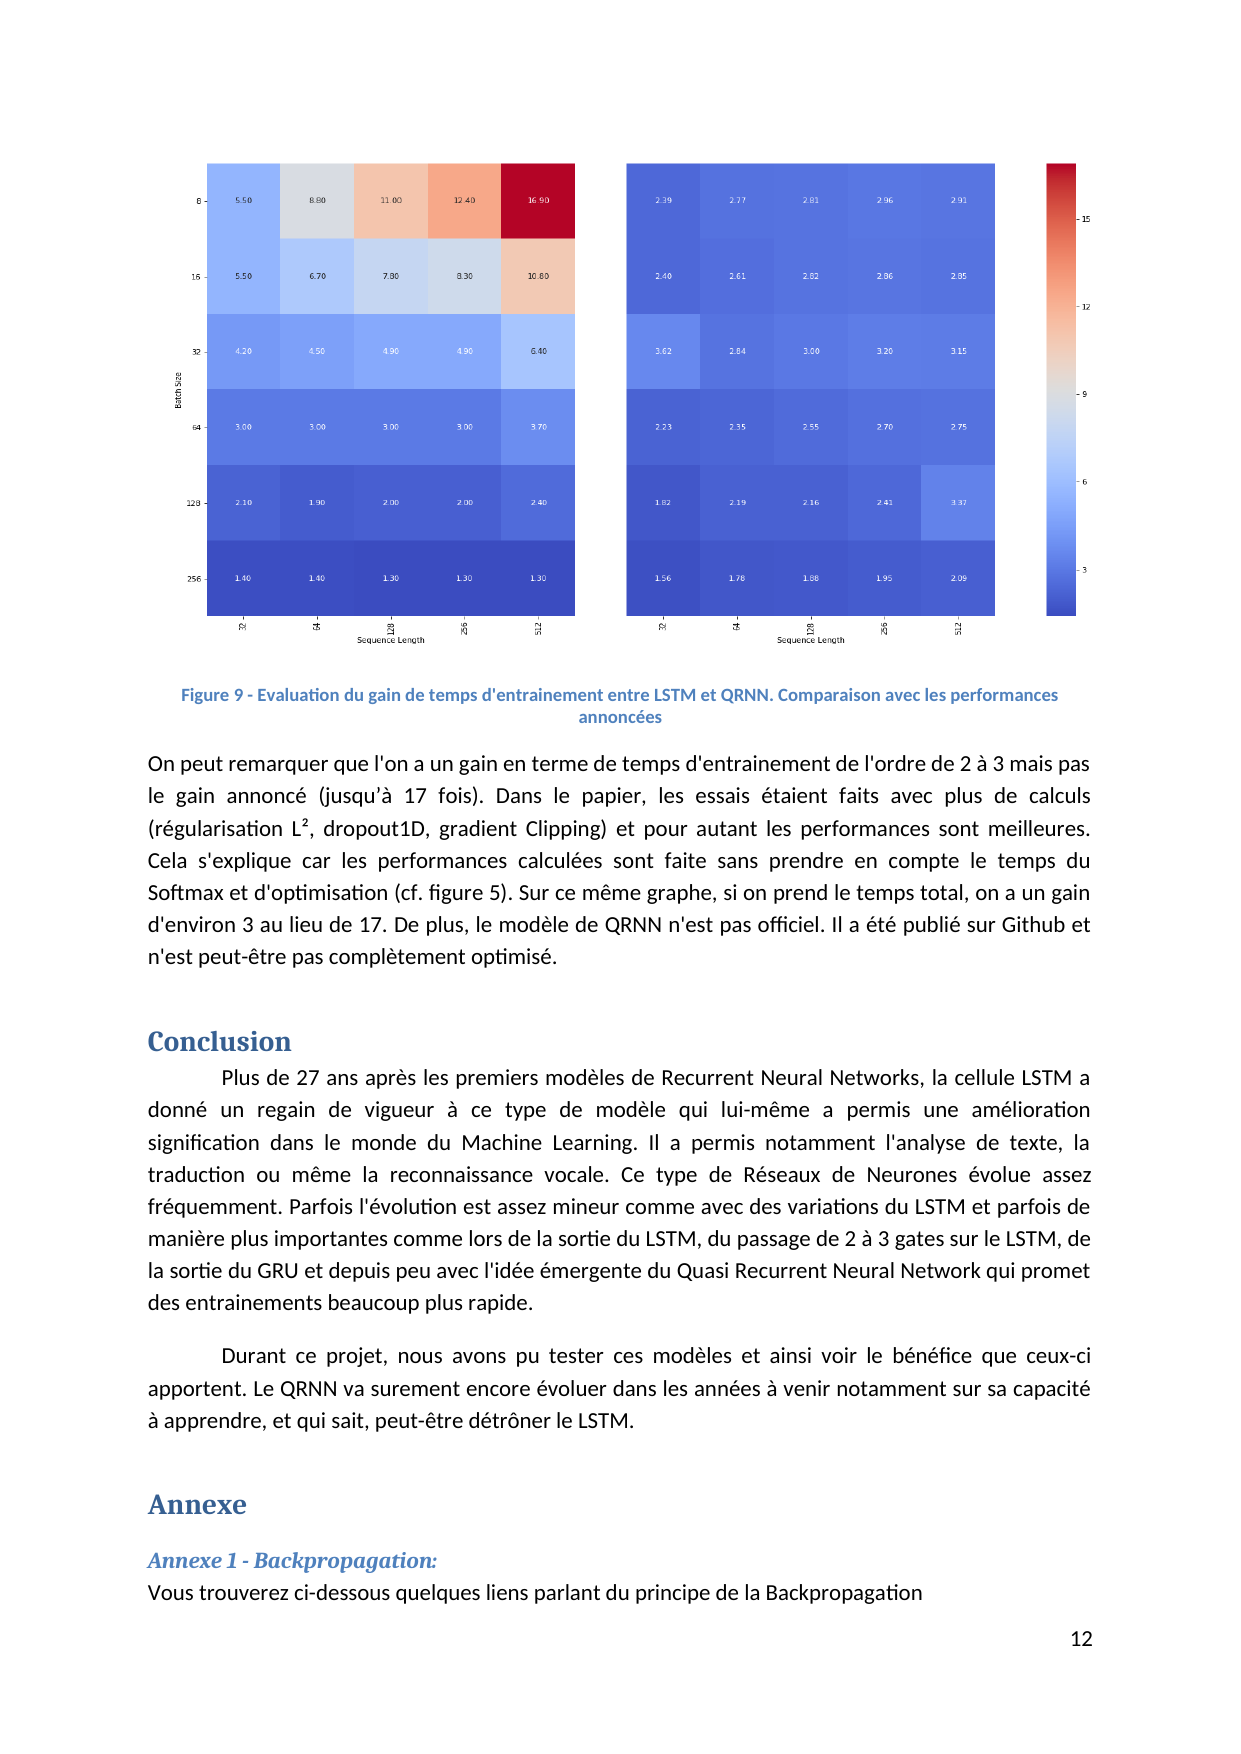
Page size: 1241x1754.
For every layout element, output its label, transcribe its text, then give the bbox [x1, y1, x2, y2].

subtitle Annexe [148, 1488, 1093, 1522]
text Durant ce projet, nous avons pu tester ces modèles et ainsi voir le bénéfice que ceux-ci apportent. Le QRNN va surement encore évoluer dans les années à venir notamment sur sa capacité à apprendre, et qui sait, peut-être détrôner le LSTM. [148, 1342, 1093, 1434]
text Plus de 27 ans après les premiers modèles de Recurrent Neural Networks, la cellule LSTM a donné un regain de vigueur à ce type de modèle qui lui-même a permis une amélioration signification dans le monde du Machine Learning. Il a permis notamment l'analyse de texte, la traduction ou même la reconnaissance vocale. Ce type de Réseaux de Neurones évolue assez fréquemment. Parfois l'évolution est assez mineur comme avec des variations du LSTM et parfois de manière plus importantes comme lors de la sortie du LSTM, du passage de 2 à 3 gates sur le LSTM, de la sortie du GRU et depuis peu avec l'idée émergente du Quasi Recurrent Neural Network qui promet des entrainements beaucoup plus rapide. [148, 1063, 1093, 1317]
subtitle Annexe 1 - Backpropagation: [148, 1547, 1093, 1574]
picture [147, 147, 1114, 658]
text Vous trouverez ci-dessous quelques liens parlant du principe de la Backpropagation [148, 1578, 1093, 1606]
subtitle Conclusion [148, 1025, 1093, 1058]
text On peut remarquer que l'on a un gain en terme de temps d'entrainement de l'ordre de 2 à 3 mais pas le gain annoncé (jusqu’à 17 fois). Dans le papier, les essais étaient faits avec plus de calculs (régularisation L², dropout1D, gradient Clipping) et pour autant les performances sont meilleures. Cela s'explique car les performances calculées sont faite sans prendre en compte le temps du Softmax et d'optimisation (cf. figure 5). Sur ce même graphe, si on prend le temps total, on a un gain d'environ 3 au lieu de 17. De plus, le modèle de QRNN n'est pas officiel. Il a été publié sur Github et n'est peut-être pas complètement optimisé. [148, 749, 1093, 971]
